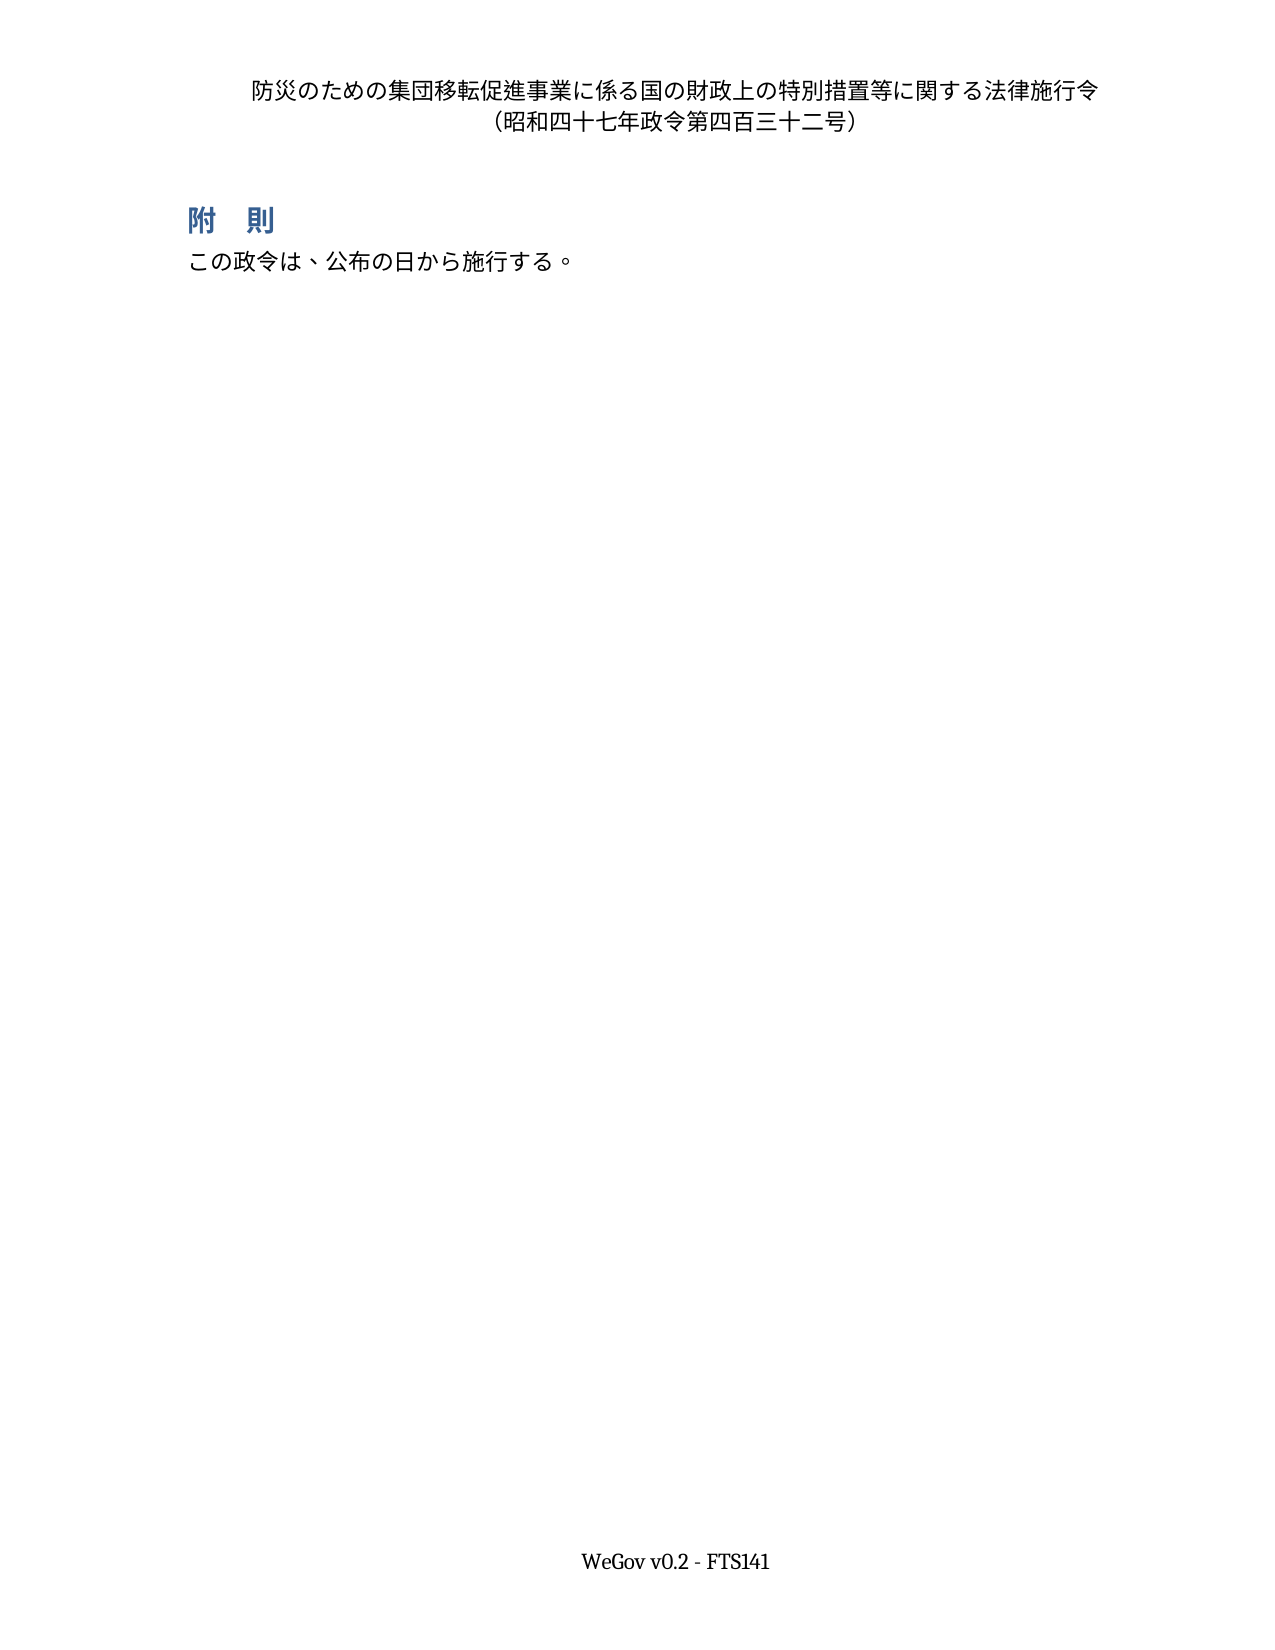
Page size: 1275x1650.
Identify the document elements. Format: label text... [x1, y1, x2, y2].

subtitle 附 則 [187, 200, 1087, 240]
text この政令は、公布の日から施行する。 [187, 246, 1087, 277]
